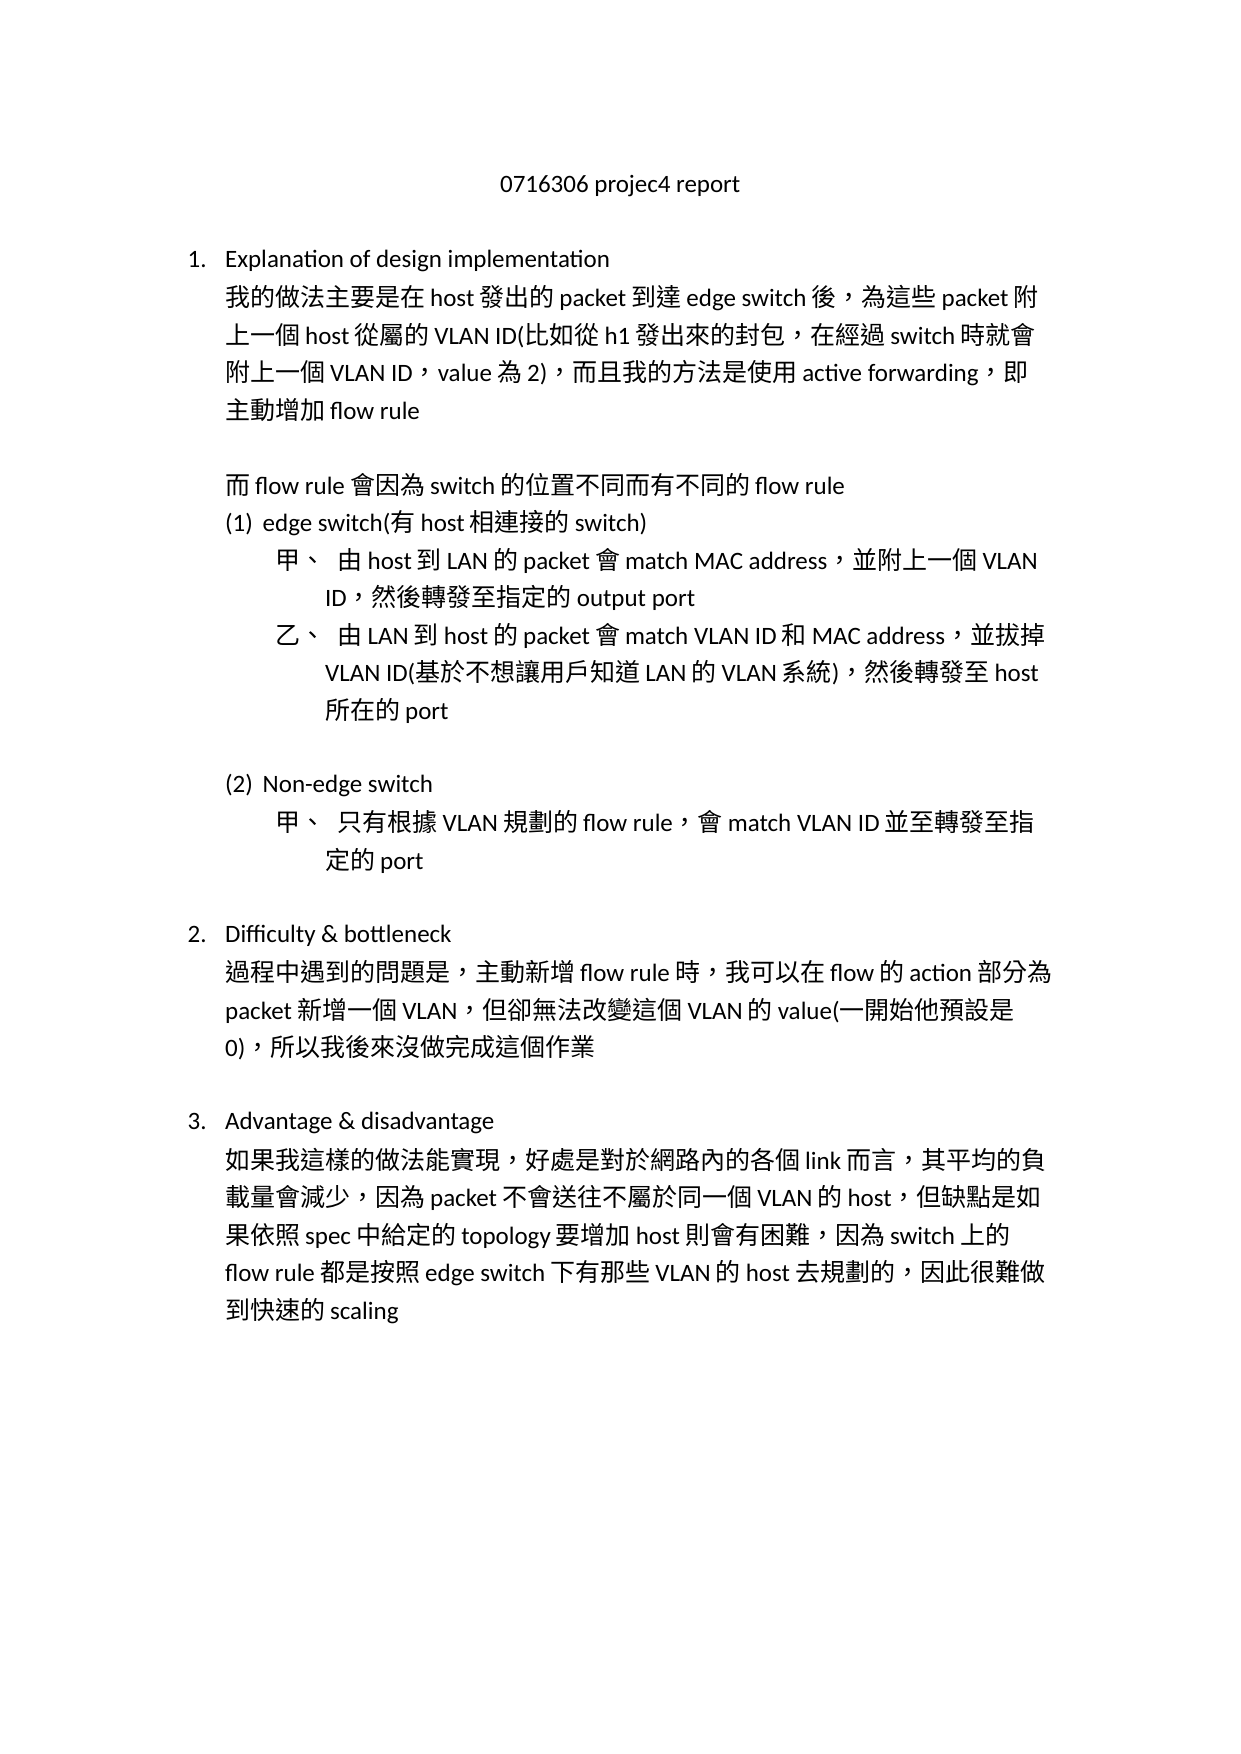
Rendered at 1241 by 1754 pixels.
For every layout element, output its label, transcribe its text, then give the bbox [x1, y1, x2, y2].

list 只有根據VLAN規劃的flow rule，會match VLAN ID並至轉發至指定的port [275, 802, 1053, 877]
list 如果我這樣的做法能實現，好處是對於網路內的各個link而言，其平均的負載量會減少，因為packet不會送往不屬於同一個VLAN的host，但缺點是如果依照spec中給定的topology要增加host則會有困難，因為switch上的flow rule都是按照edge switch下有那些VLAN的host去規劃的，因此很難做到快速的scaling [225, 1139, 1053, 1327]
list 由host到LAN的packet會match MAC address，並附上一個VLAN ID，然後轉發至指定的output port [275, 539, 1053, 614]
list Explanation of design implementation [187, 239, 1053, 277]
text 0716306 projec4 report [187, 164, 1053, 202]
list Non-edge switch [225, 764, 1053, 802]
list 由LAN到host的packet會match VLAN ID和MAC address，並拔掉VLAN ID(基於不想讓用戶知道LAN的VLAN系統)，然後轉發至host所在的port [275, 614, 1053, 727]
list 而flow rule會因為switch的位置不同而有不同的flow rule [225, 464, 1053, 502]
list edge switch(有host相連接的switch) [225, 502, 1053, 539]
list Difficulty & bottleneck [187, 914, 1053, 952]
list 過程中遇到的問題是，主動新增flow rule時，我可以在flow的action部分為packet新增一個VLAN，但卻無法改變這個VLAN的value(一開始他預設是0)，所以我後來沒做完成這個作業 [225, 952, 1053, 1064]
list 我的做法主要是在host發出的packet到達edge switch後，為這些packet附上一個host從屬的VLAN ID(比如從h1發出來的封包，在經過switch時就會附上一個VLAN ID，value為2)，而且我的方法是使用active forwarding，即主動增加flow rule [225, 277, 1053, 427]
list Advantage & disadvantage [187, 1102, 1053, 1139]
